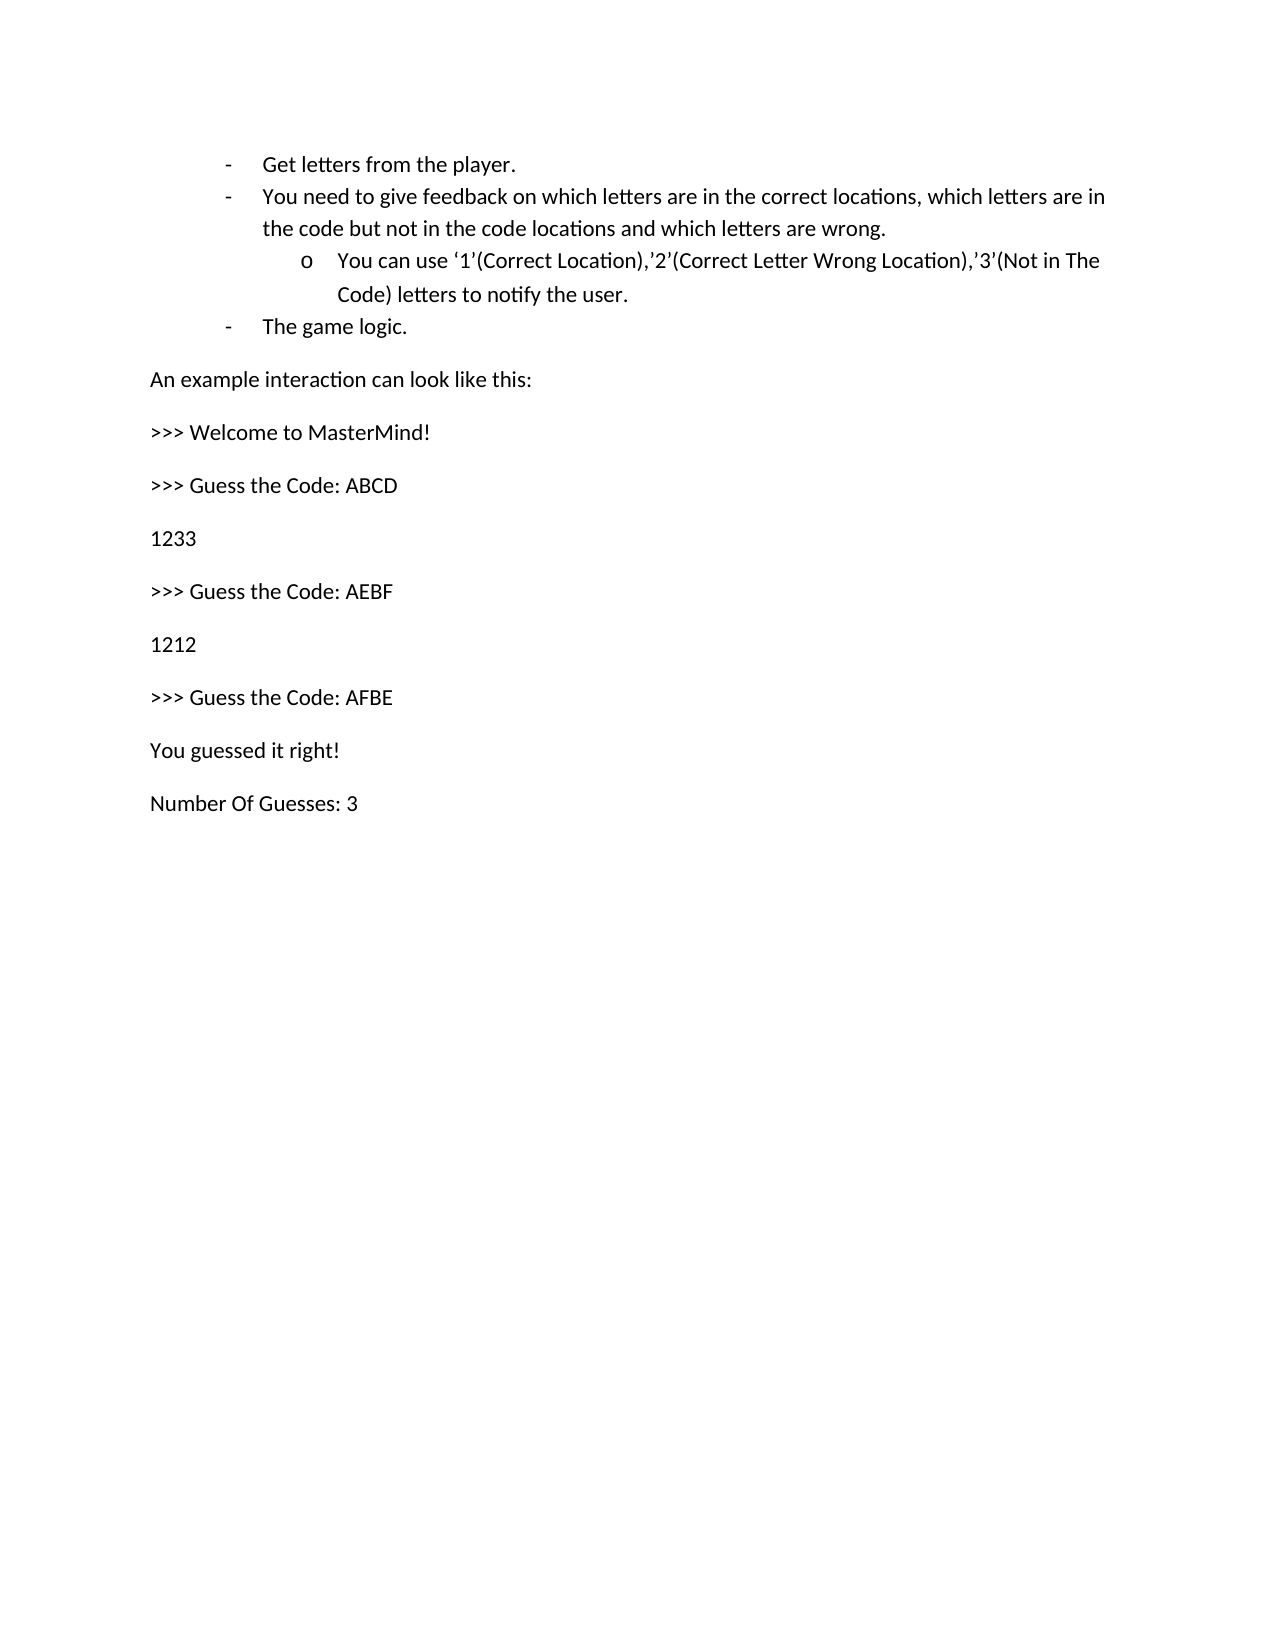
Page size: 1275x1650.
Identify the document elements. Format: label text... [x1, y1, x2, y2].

text An example interaction can look like this: [150, 365, 1125, 393]
text 1233 [150, 524, 1125, 552]
text >>> Guess the Code: AEBF [150, 577, 1125, 605]
list Get letters from the player. [225, 150, 1125, 178]
list The game logic. [225, 312, 1125, 340]
list You need to give feedback on which letters are in the correct locations, which letters are in the code but not in the code locations and which letters are wrong. [225, 182, 1125, 242]
text >>> Welcome to MasterMind! [150, 418, 1125, 446]
text >>> Guess the Code: ABCD [150, 471, 1125, 499]
text 1212 [150, 630, 1125, 658]
text Number Of Guesses: 3 [150, 789, 1125, 817]
text >>> Guess the Code: AFBE [150, 683, 1125, 711]
list You can use ‘1’(Correct Location),’2’(Correct Letter Wrong Location),’3’(Not in The Code) letters to notify the user. [300, 247, 1125, 308]
text You guessed it right! [150, 736, 1125, 764]
